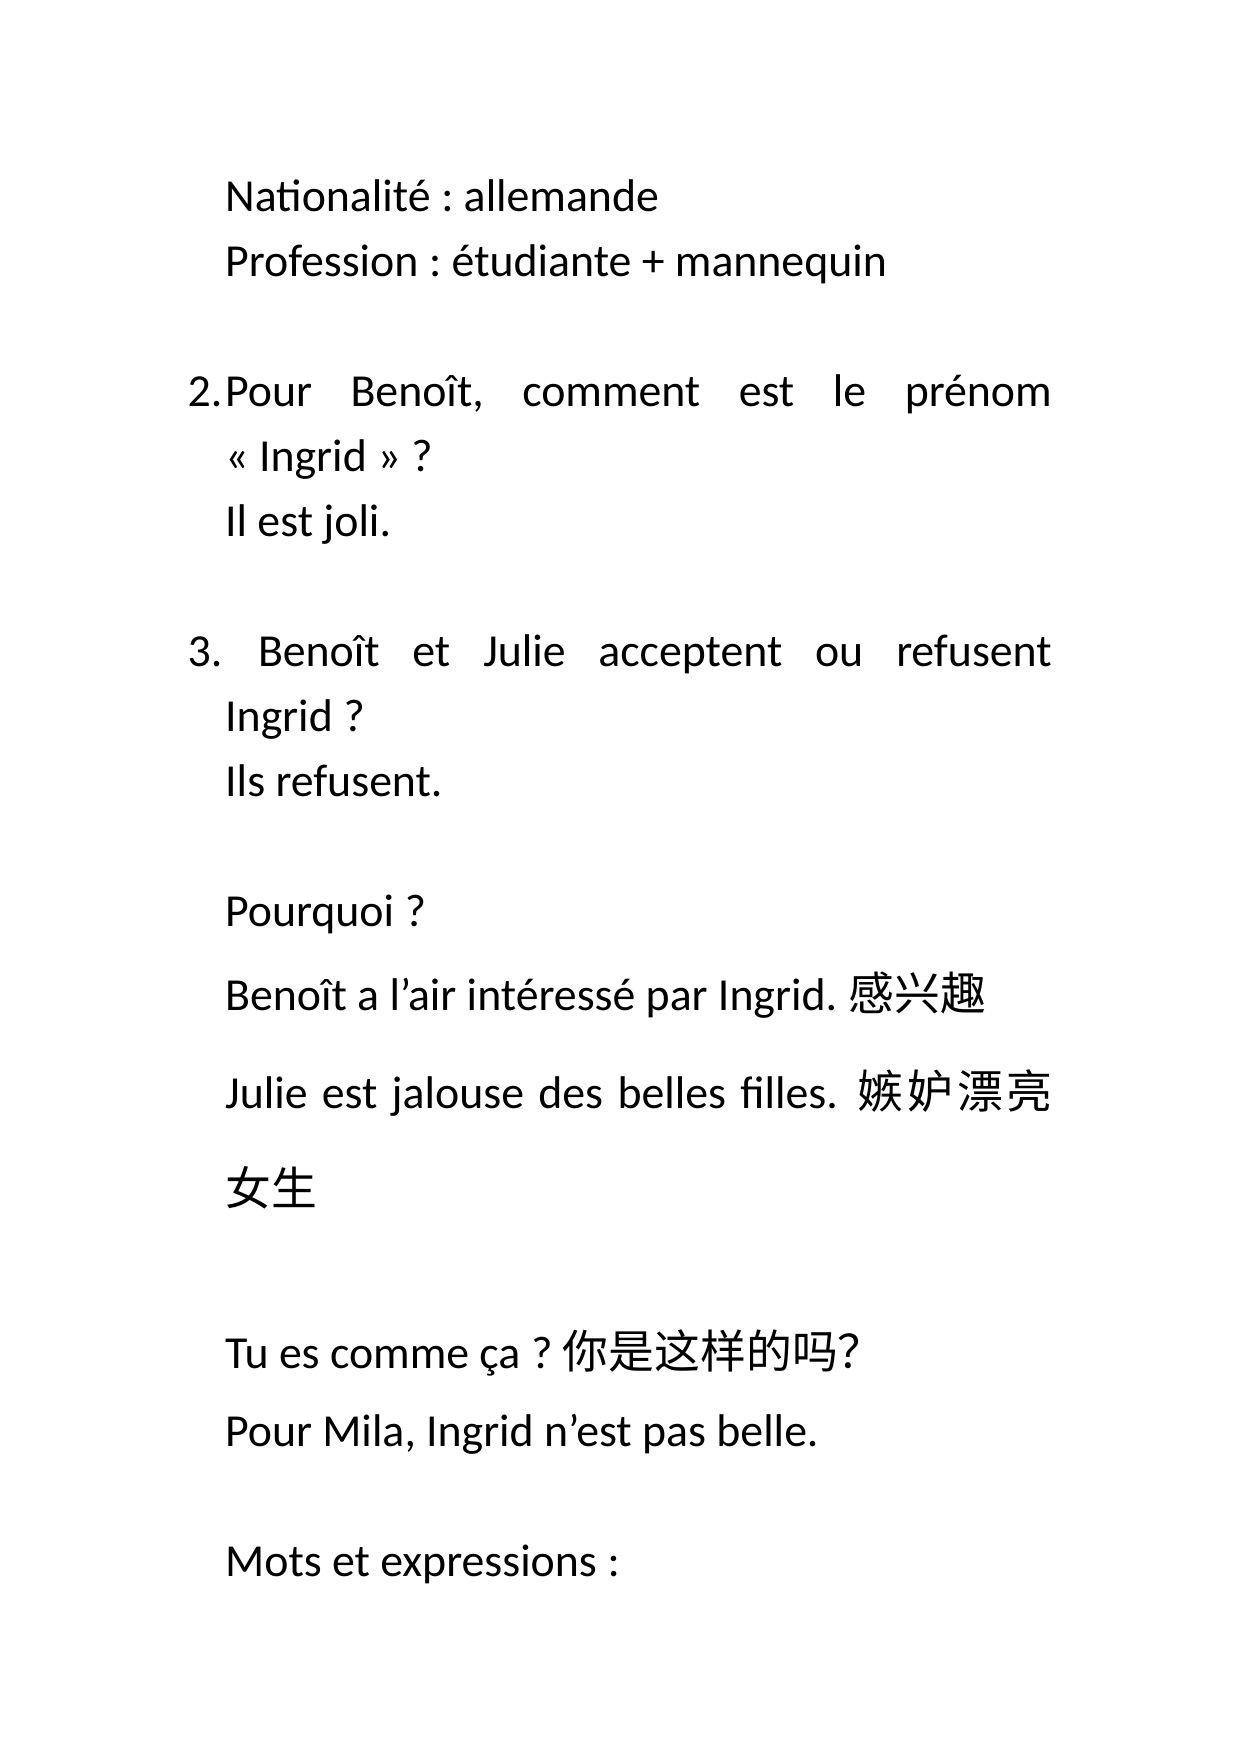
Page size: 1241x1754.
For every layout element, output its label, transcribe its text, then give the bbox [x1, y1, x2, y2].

list Profession : étudiante + mannequin [225, 227, 1053, 292]
list Julie est jalouse des belles filles. 嫉妒漂亮女生 [225, 1039, 1053, 1234]
list Tu es comme ça ? 你是这样的吗？ [225, 1299, 1053, 1397]
list Benoît et Julie acceptent ou refusent Ingrid ? [187, 617, 1053, 747]
list Benoît a l’air intéressé par Ingrid. 感兴趣 [225, 942, 1053, 1039]
list Pour Benoît, comment est le prénom « Ingrid » ? [187, 357, 1053, 487]
list Pourquoi ? [225, 877, 1053, 942]
list Pour Mila, Ingrid n’est pas belle. [225, 1397, 1053, 1462]
list Mots et expressions : [225, 1527, 1053, 1592]
list Il est joli. [225, 487, 1053, 552]
list Ils refusent. [225, 747, 1053, 812]
list Nationalité : allemande [225, 162, 1053, 227]
